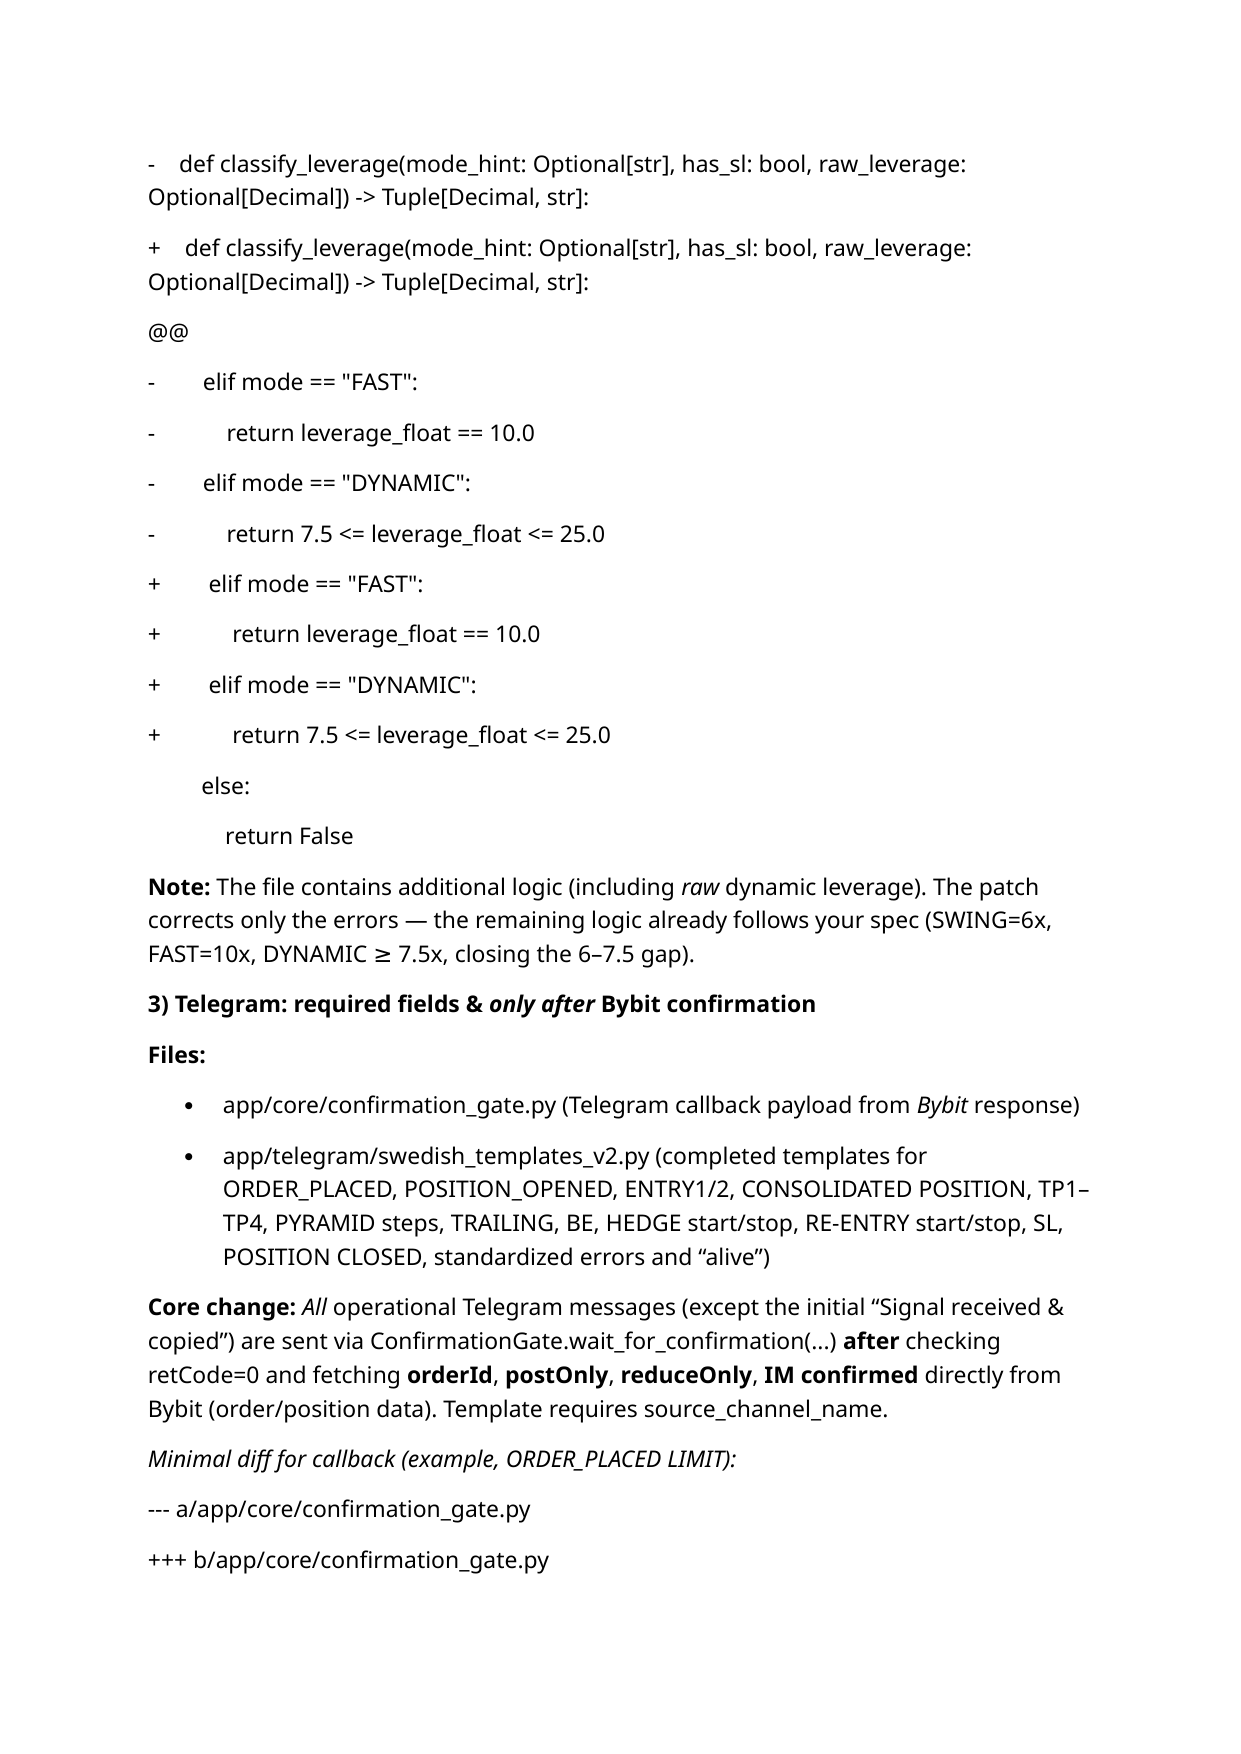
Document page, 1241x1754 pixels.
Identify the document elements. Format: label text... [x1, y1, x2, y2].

text + elif mode == "DYNAMIC": [148, 669, 1093, 700]
text + def classify_leverage(mode_hint: Optional[str], has_sl: bool, raw_leverage: Optional[Decimal]) -> Tuple[Decimal, str]: [148, 232, 1093, 297]
text else: [148, 770, 1093, 801]
text - elif mode == "FAST": [148, 366, 1093, 398]
text @@ [148, 316, 1093, 347]
text return False [148, 820, 1093, 851]
text --- a/app/core/confirmation_gate.py [148, 1493, 1093, 1525]
text - return 7.5 <= leverage_float <= 25.0 [148, 518, 1093, 549]
list app/core/confirmation_gate.py (Telegram callback payload from Bybit response) [185, 1089, 1093, 1121]
text + return leverage_float == 10.0 [148, 618, 1093, 650]
text 3) Telegram: required fields & only after Bybit confirmation [148, 988, 1093, 1020]
text Minimal diff for callback (example, ORDER_PLACED LIMIT): [148, 1443, 1093, 1474]
text - def classify_leverage(mode_hint: Optional[str], has_sl: bool, raw_leverage: Optional[Decimal]) -> Tuple[Decimal, str]: [148, 148, 1093, 213]
text Note: The file contains additional logic (including raw dynamic leverage). The patch corrects only the errors — the remaining logic already follows your spec (SWING=6x, FAST=10x, DYNAMIC ≥ 7.5x, closing the 6–7.5 gap). [148, 871, 1093, 969]
text - return leverage_float == 10.0 [148, 417, 1093, 448]
text - elif mode == "DYNAMIC": [148, 467, 1093, 498]
text + elif mode == "FAST": [148, 568, 1093, 599]
list app/telegram/swedish_templates_v2.py (completed templates for ORDER_PLACED, POSITION_OPENED, ENTRY1/2, CONSOLIDATED POSITION, TP1–TP4, PYRAMID steps, TRAILING, BE, HEDGE start/stop, RE-ENTRY start/stop, SL, POSITION CLOSED, standardized errors and “alive”) [185, 1140, 1093, 1272]
text Core change: All operational Telegram messages (except the initial “Signal received & copied”) are sent via ConfirmationGate.wait_for_confirmation(...) after checking retCode=0 and fetching orderId, postOnly, reduceOnly, IM confirmed directly from Bybit (order/position data). Template requires source_channel_name. [148, 1291, 1093, 1424]
text +++ b/app/core/confirmation_gate.py [148, 1544, 1093, 1575]
text Files: [148, 1039, 1093, 1070]
text + return 7.5 <= leverage_float <= 25.0 [148, 719, 1093, 751]
